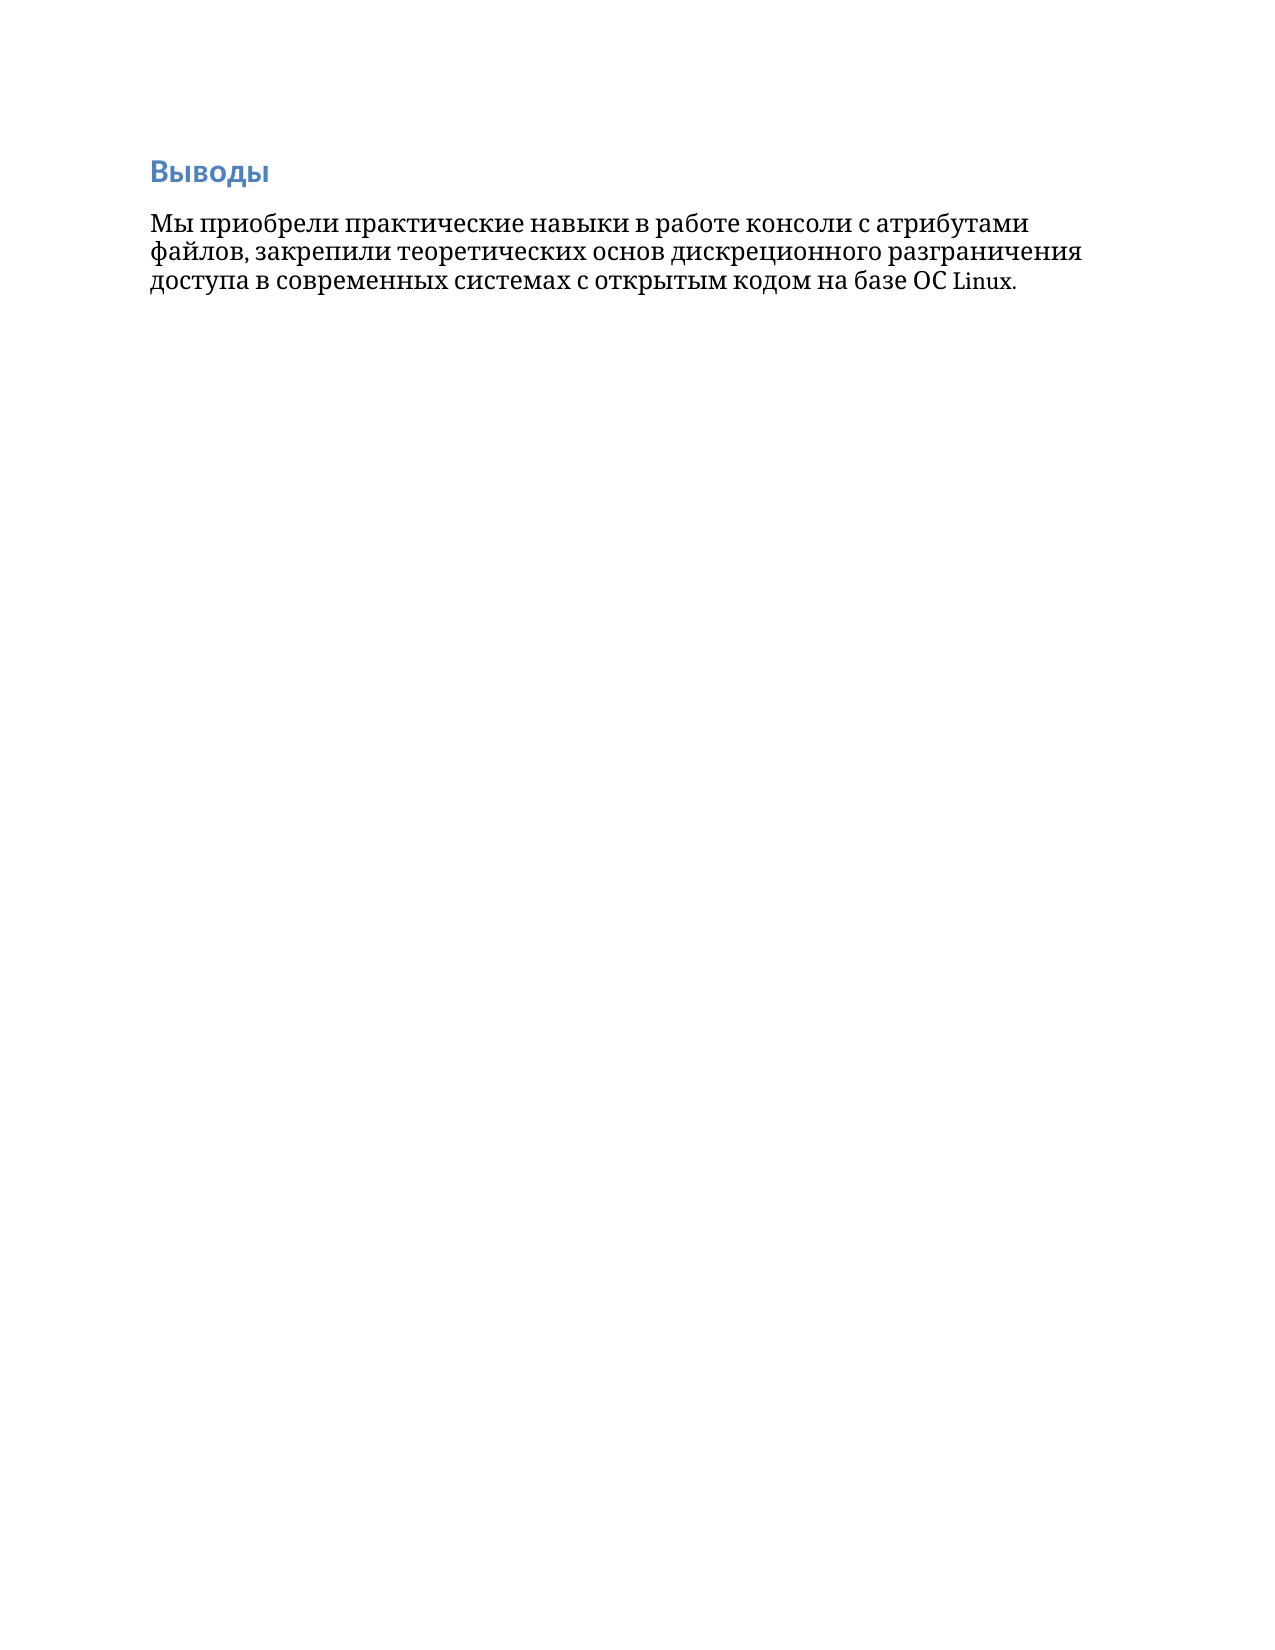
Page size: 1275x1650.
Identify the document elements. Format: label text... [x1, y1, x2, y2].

subtitle Выводы [150, 150, 1125, 191]
text Мы приобрели практические навыки в работе консоли с атрибутами файлов, закрепили теоретических основ дискреционного разграничения доступа в современных системах с открытым кодом на базе ОС Linux. [150, 209, 1125, 296]
